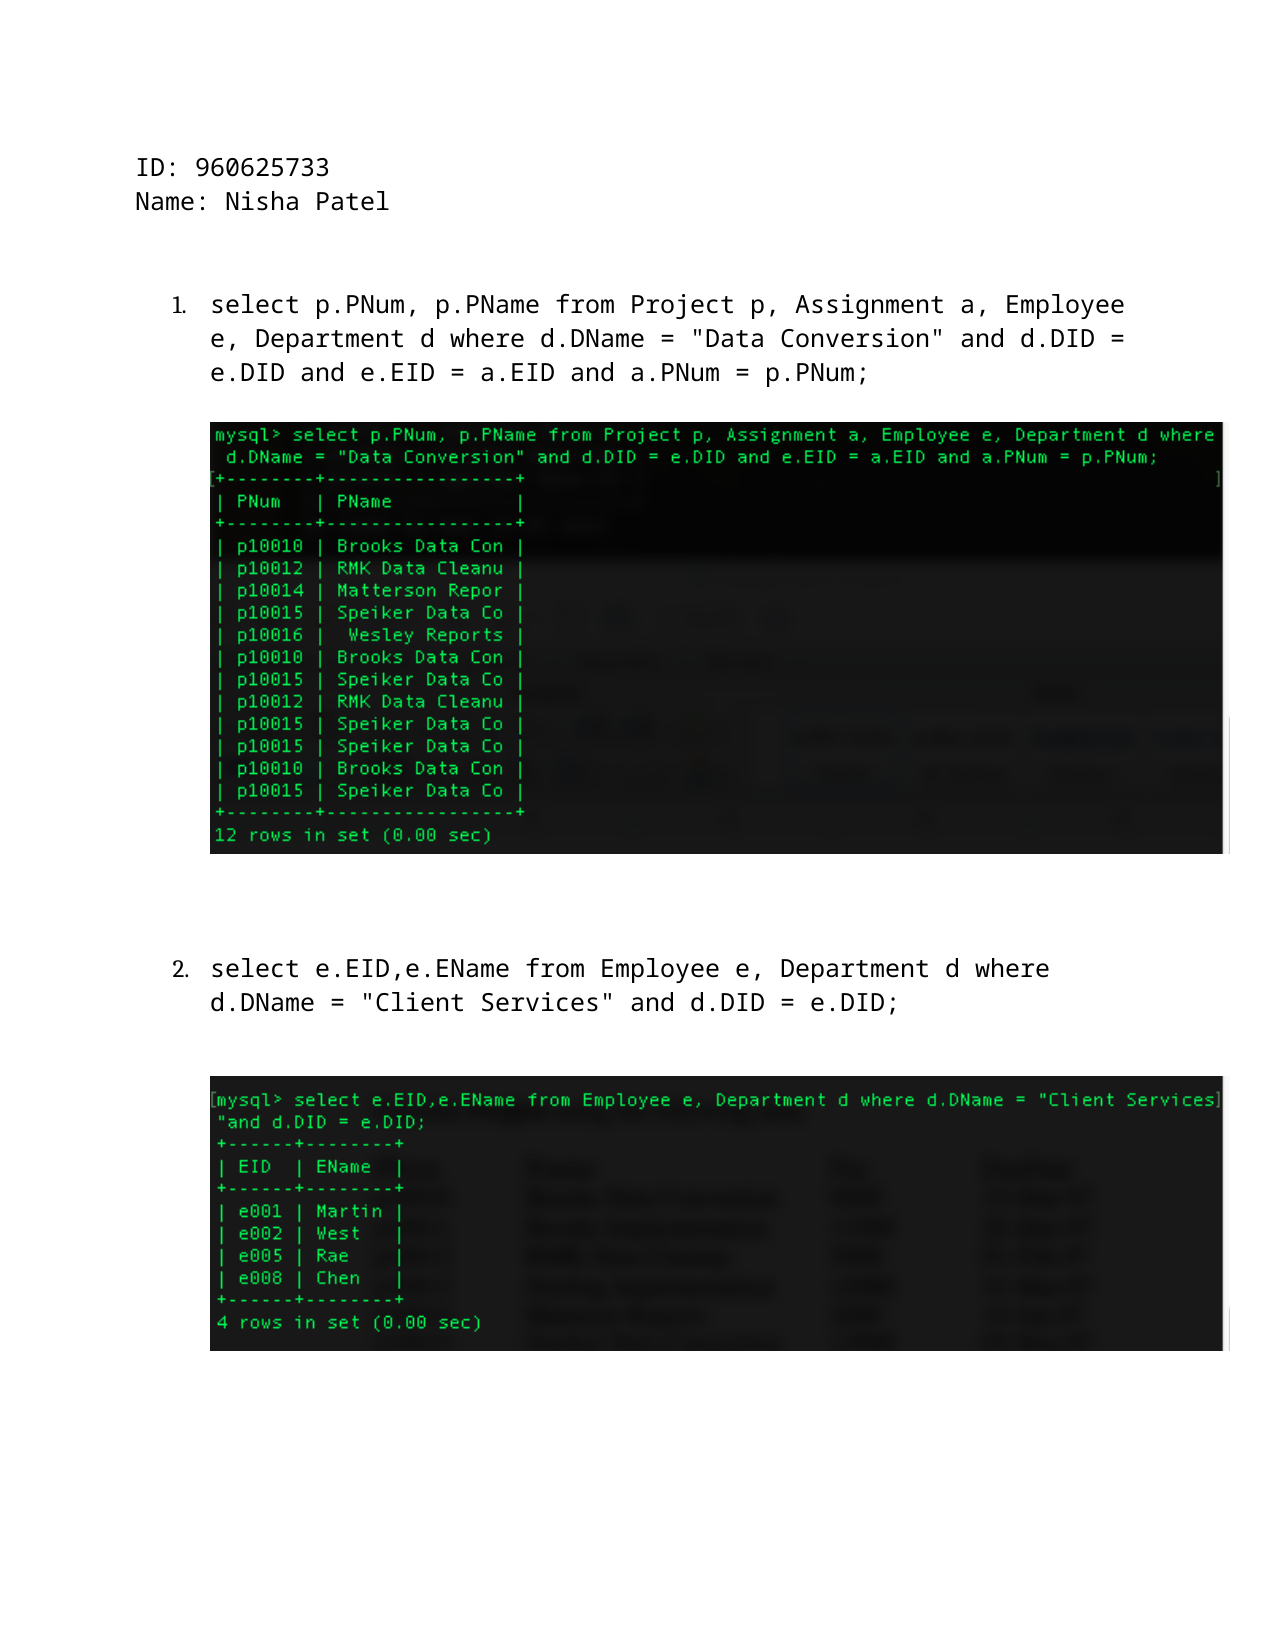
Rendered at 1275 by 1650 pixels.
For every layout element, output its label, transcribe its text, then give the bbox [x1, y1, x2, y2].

text Name: Nisha Patel [135, 184, 1155, 218]
text ID: 960625733 [135, 150, 1155, 184]
list select p.PNum, p.PName from Project p, Assignment a, Employee e, Department d where d.DName = "Data Conversion" and d.DID = e.DID and e.EID = a.EID and a.PNum = p.PNum; [172, 286, 1155, 388]
picture [210, 422, 1230, 854]
picture [210, 1076, 1230, 1351]
list select e.EID,e.EName from Employee e, Department d where d.DName = "Client Services" and d.DID = e.DID; [172, 951, 1155, 1019]
